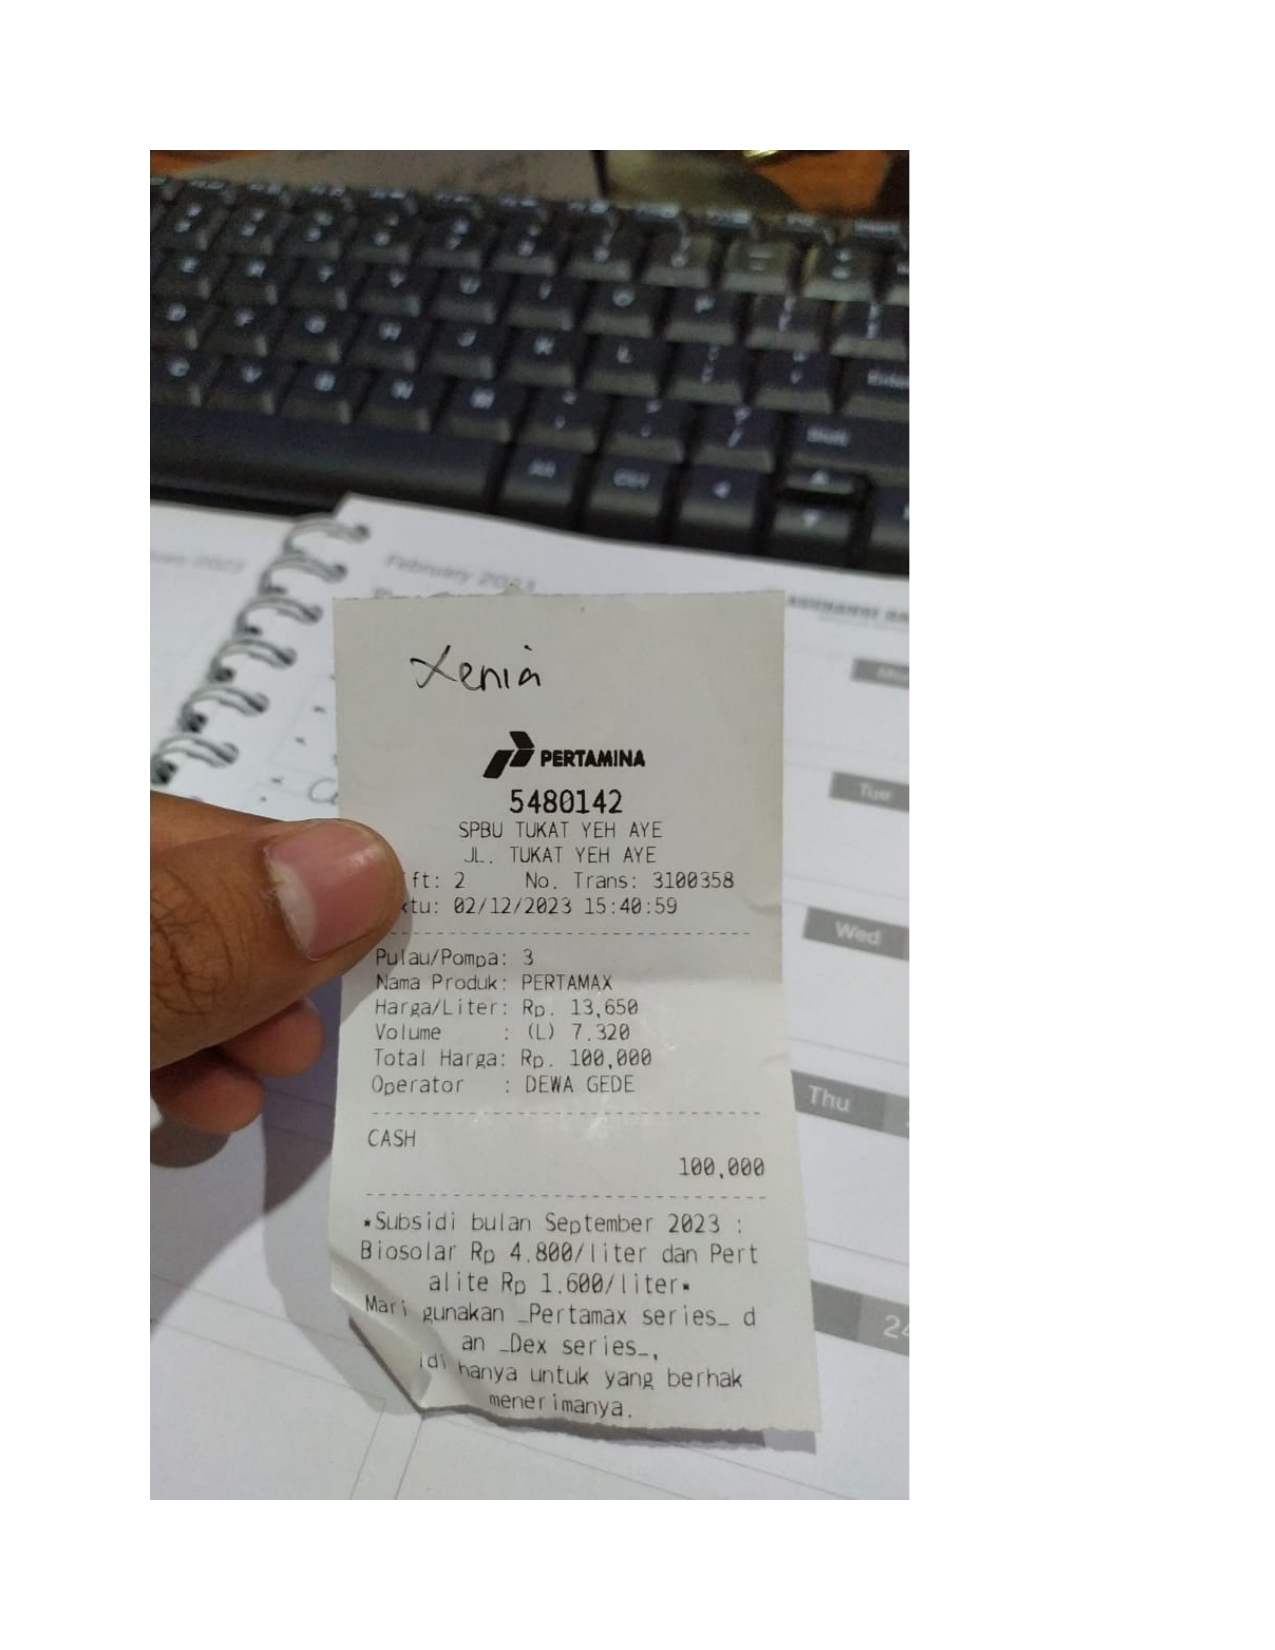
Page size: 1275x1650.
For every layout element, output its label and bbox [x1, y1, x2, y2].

picture [150, 150, 910, 1500]
